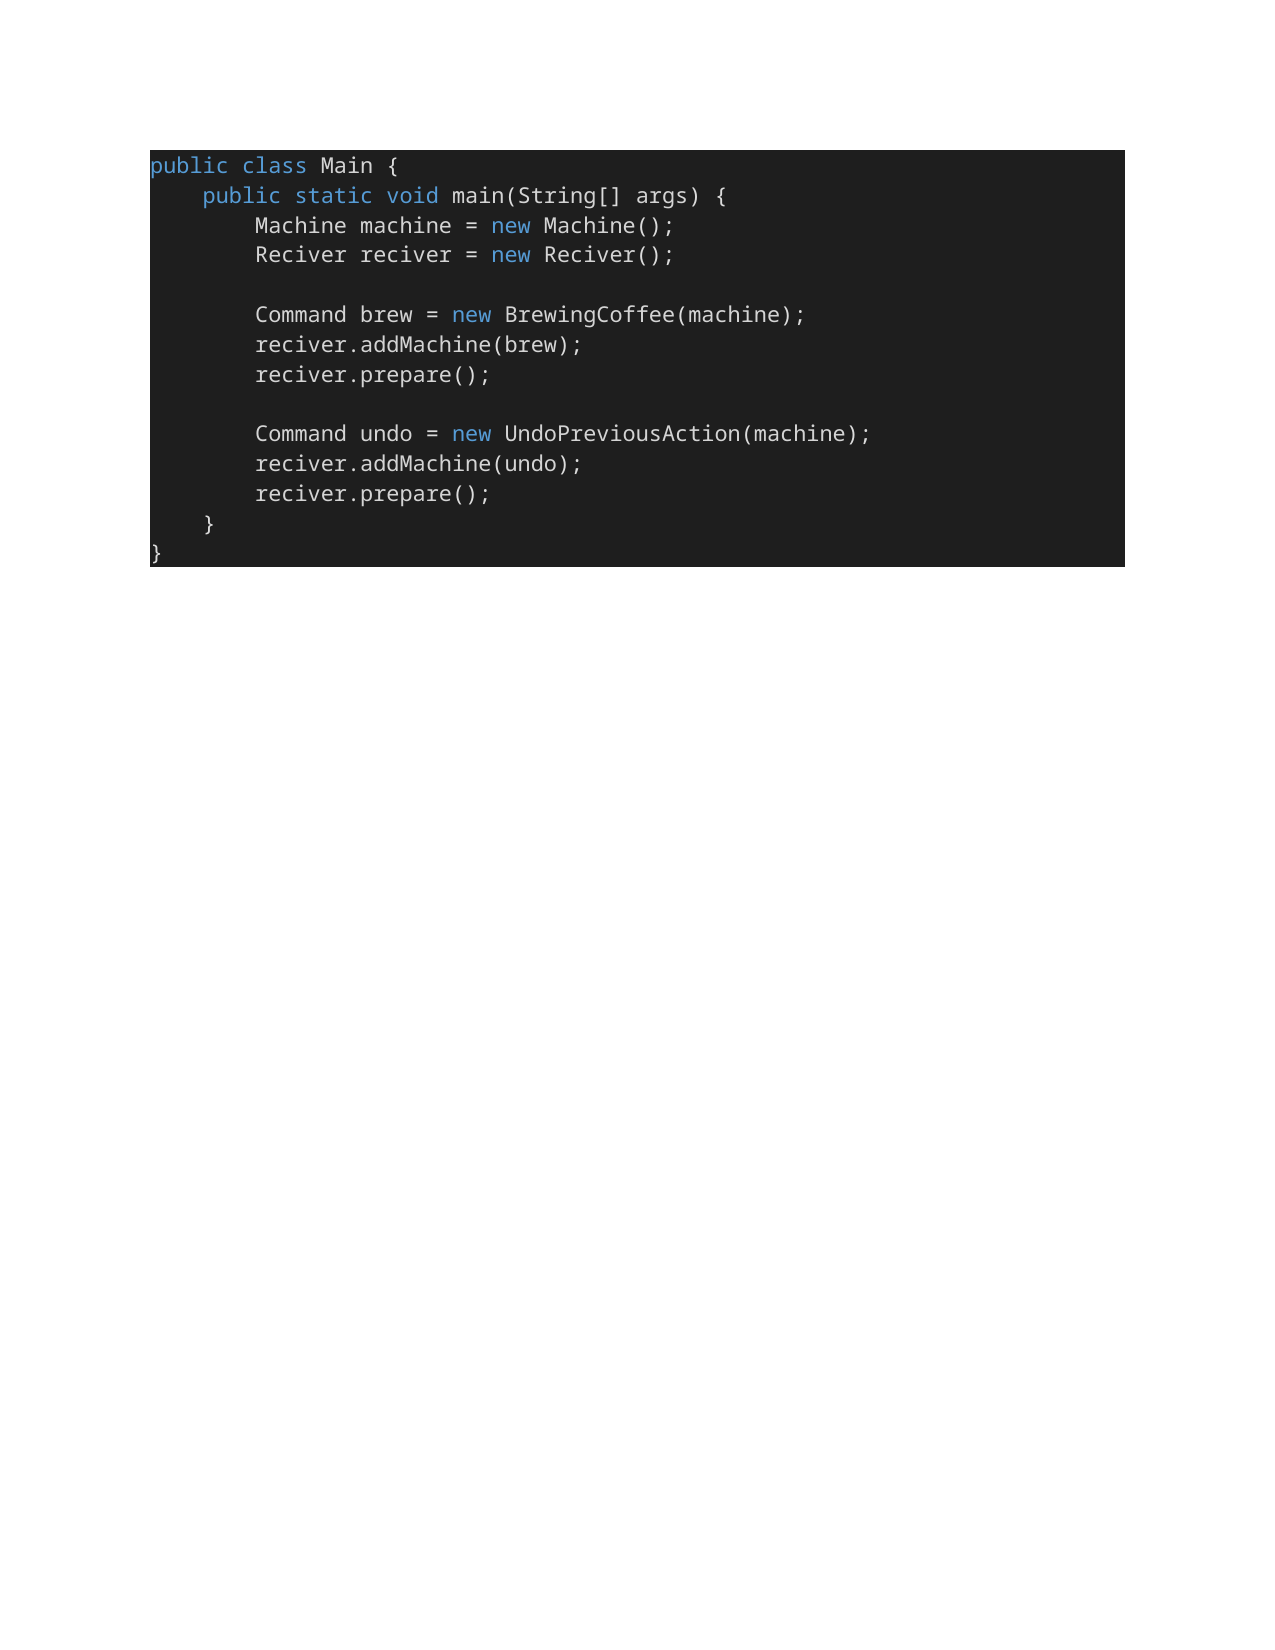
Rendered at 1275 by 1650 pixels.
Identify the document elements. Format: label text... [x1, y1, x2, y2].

text } [150, 537, 1125, 567]
text reciver.addMachine(undo); [150, 448, 1125, 478]
text reciver.prepare(); [150, 358, 1125, 388]
text public class Main { [150, 150, 1125, 180]
text Reciver reciver = new Reciver(); [150, 239, 1125, 269]
text } [150, 507, 1125, 537]
text public static void main(String[] args) { [150, 180, 1125, 209]
text Machine machine = new Machine(); [150, 209, 1125, 239]
text reciver.prepare(); [150, 478, 1125, 507]
text Command undo = new UndoPreviousAction(machine); [150, 418, 1125, 448]
text reciver.addMachine(brew); [150, 329, 1125, 358]
text Command brew = new BrewingCoffee(machine); [150, 299, 1125, 329]
